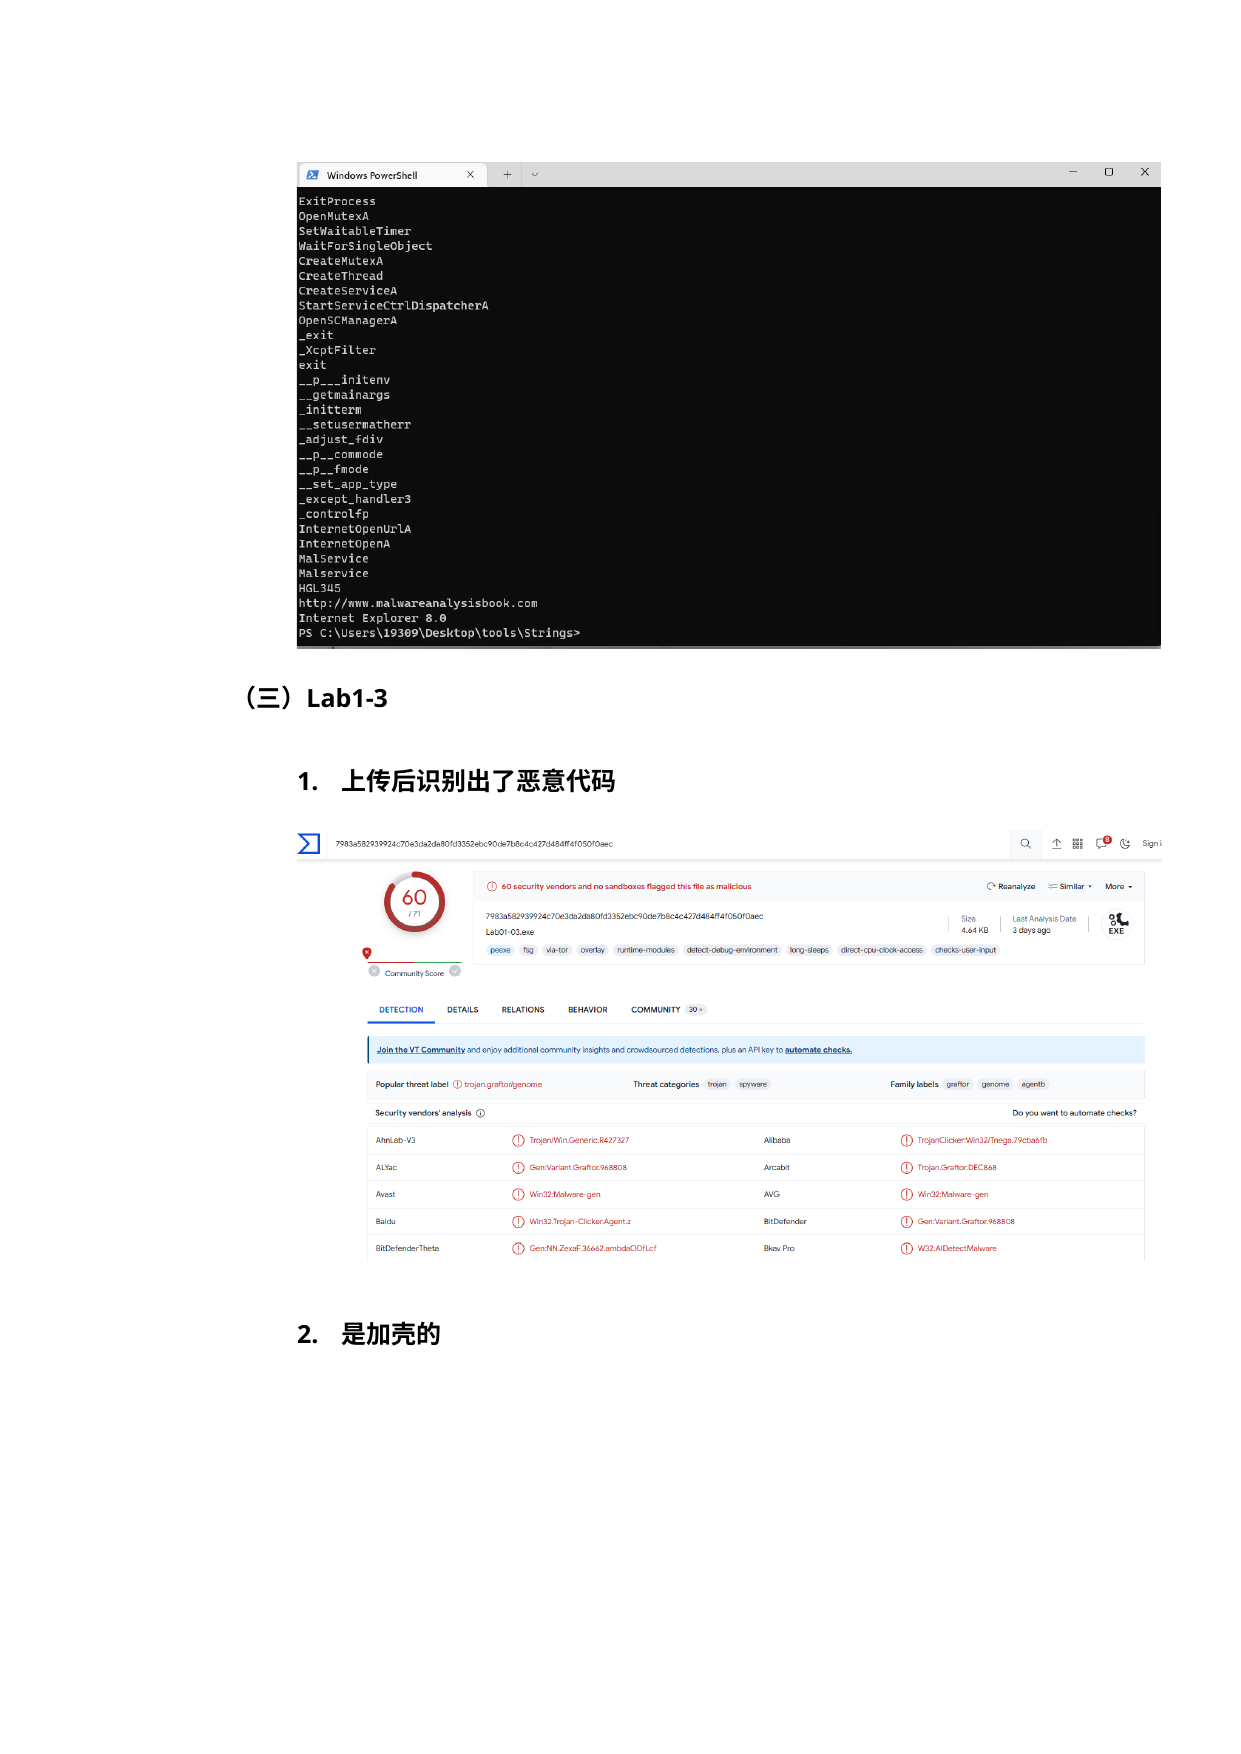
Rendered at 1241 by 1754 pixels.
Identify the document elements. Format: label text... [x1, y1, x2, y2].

picture [296, 830, 1162, 1261]
picture [296, 162, 1161, 649]
list Lab1-3 [187, 664, 1053, 729]
list 是加壳的 [297, 1301, 1053, 1366]
list 上传后识别出了恶意代码 [297, 747, 1053, 812]
